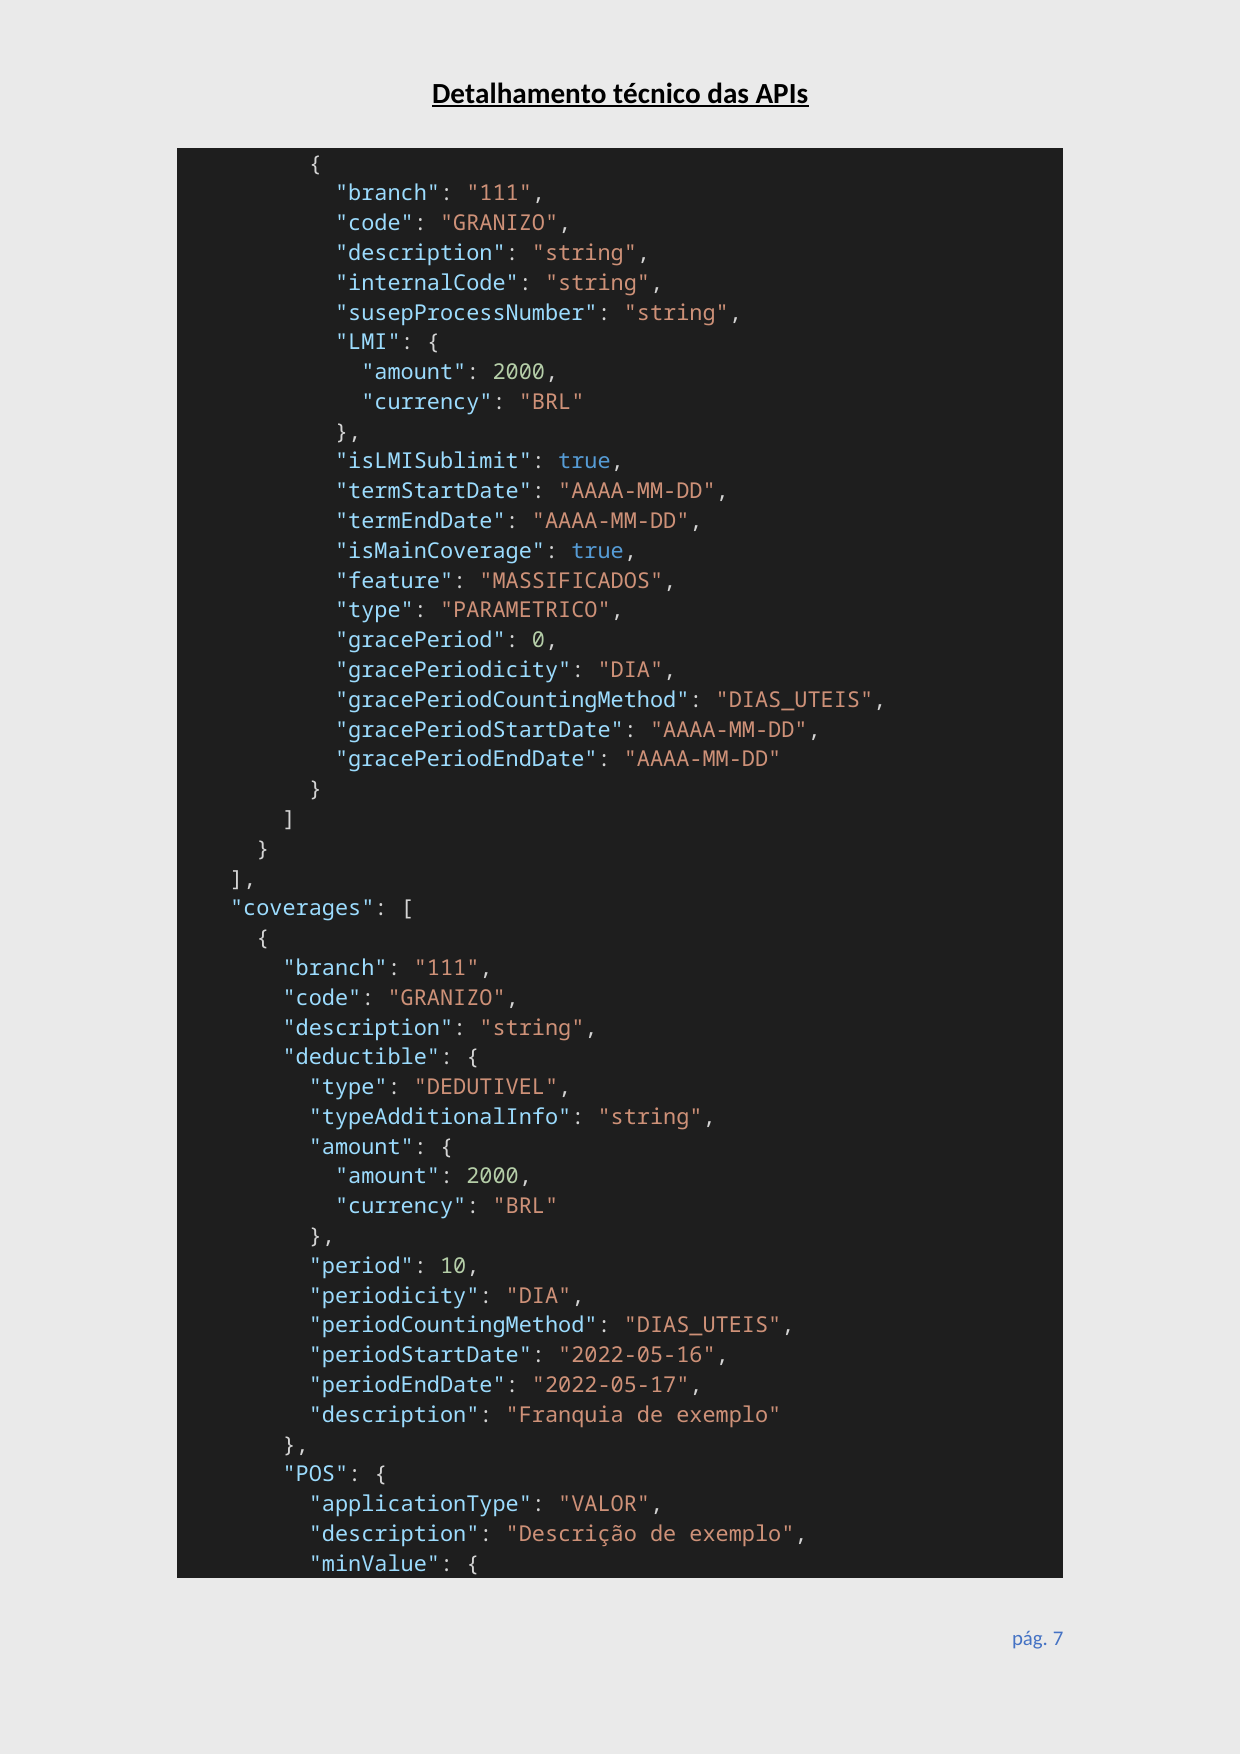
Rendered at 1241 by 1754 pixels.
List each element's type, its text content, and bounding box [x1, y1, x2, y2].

text "termStartDate": "AAAA-MM-DD", [177, 475, 1063, 505]
text "code": "GRANIZO", [177, 207, 1063, 237]
text "type": "DEDUTIVEL", [177, 1071, 1063, 1101]
text "gracePeriodicity": "DIA", [177, 654, 1063, 684]
text "internalCode": "string", [177, 267, 1063, 297]
text "periodStartDate": "2022-05-16", [177, 1339, 1063, 1369]
text "gracePeriod": 0, [177, 624, 1063, 654]
text "currency": "BRL" [177, 1190, 1063, 1220]
text ], [177, 863, 1063, 892]
text } [177, 833, 1063, 863]
text "coverages": [ [177, 892, 1063, 922]
text "typeAdditionalInfo": "string", [177, 1101, 1063, 1131]
text "LMI": { [177, 326, 1063, 356]
text { [177, 922, 1063, 952]
text "isMainCoverage": true, [177, 535, 1063, 565]
text "periodicity": "DIA", [177, 1280, 1063, 1309]
text "description": "Descrição de exemplo", [177, 1518, 1063, 1548]
text "code": "GRANIZO", [177, 982, 1063, 1012]
text "type": "PARAMETRICO", [177, 594, 1063, 624]
text "minValue": { [177, 1548, 1063, 1578]
text "gracePeriodEndDate": "AAAA-MM-DD" [177, 743, 1063, 773]
text "description": "string", [177, 1012, 1063, 1041]
text "amount": { [177, 1131, 1063, 1161]
text "amount": 2000, [177, 356, 1063, 386]
text "isLMISublimit": true, [177, 446, 1063, 475]
text "periodEndDate": "2022-05-17", [177, 1369, 1063, 1399]
text { [177, 148, 1063, 177]
text }, [177, 416, 1063, 446]
text "applicationType": "VALOR", [177, 1488, 1063, 1518]
text ] [177, 803, 1063, 833]
text "periodCountingMethod": "DIAS_UTEIS", [177, 1309, 1063, 1339]
text "branch": "111", [177, 952, 1063, 982]
text "period": 10, [177, 1250, 1063, 1280]
text "description": "Franquia de exemplo" [177, 1399, 1063, 1429]
text "currency": "BRL" [177, 386, 1063, 416]
text } [177, 773, 1063, 803]
text }, [177, 1220, 1063, 1250]
text "POS": { [177, 1458, 1063, 1488]
text "susepProcessNumber": "string", [177, 297, 1063, 326]
text "feature": "MASSIFICADOS", [177, 565, 1063, 594]
text "description": "string", [177, 237, 1063, 267]
text "branch": "111", [177, 177, 1063, 207]
text "amount": 2000, [177, 1161, 1063, 1190]
text "gracePeriodCountingMethod": "DIAS_UTEIS", [177, 684, 1063, 714]
text "gracePeriodStartDate": "AAAA-MM-DD", [177, 714, 1063, 743]
text }, [177, 1429, 1063, 1458]
text "termEndDate": "AAAA-MM-DD", [177, 505, 1063, 535]
text "deductible": { [177, 1041, 1063, 1071]
